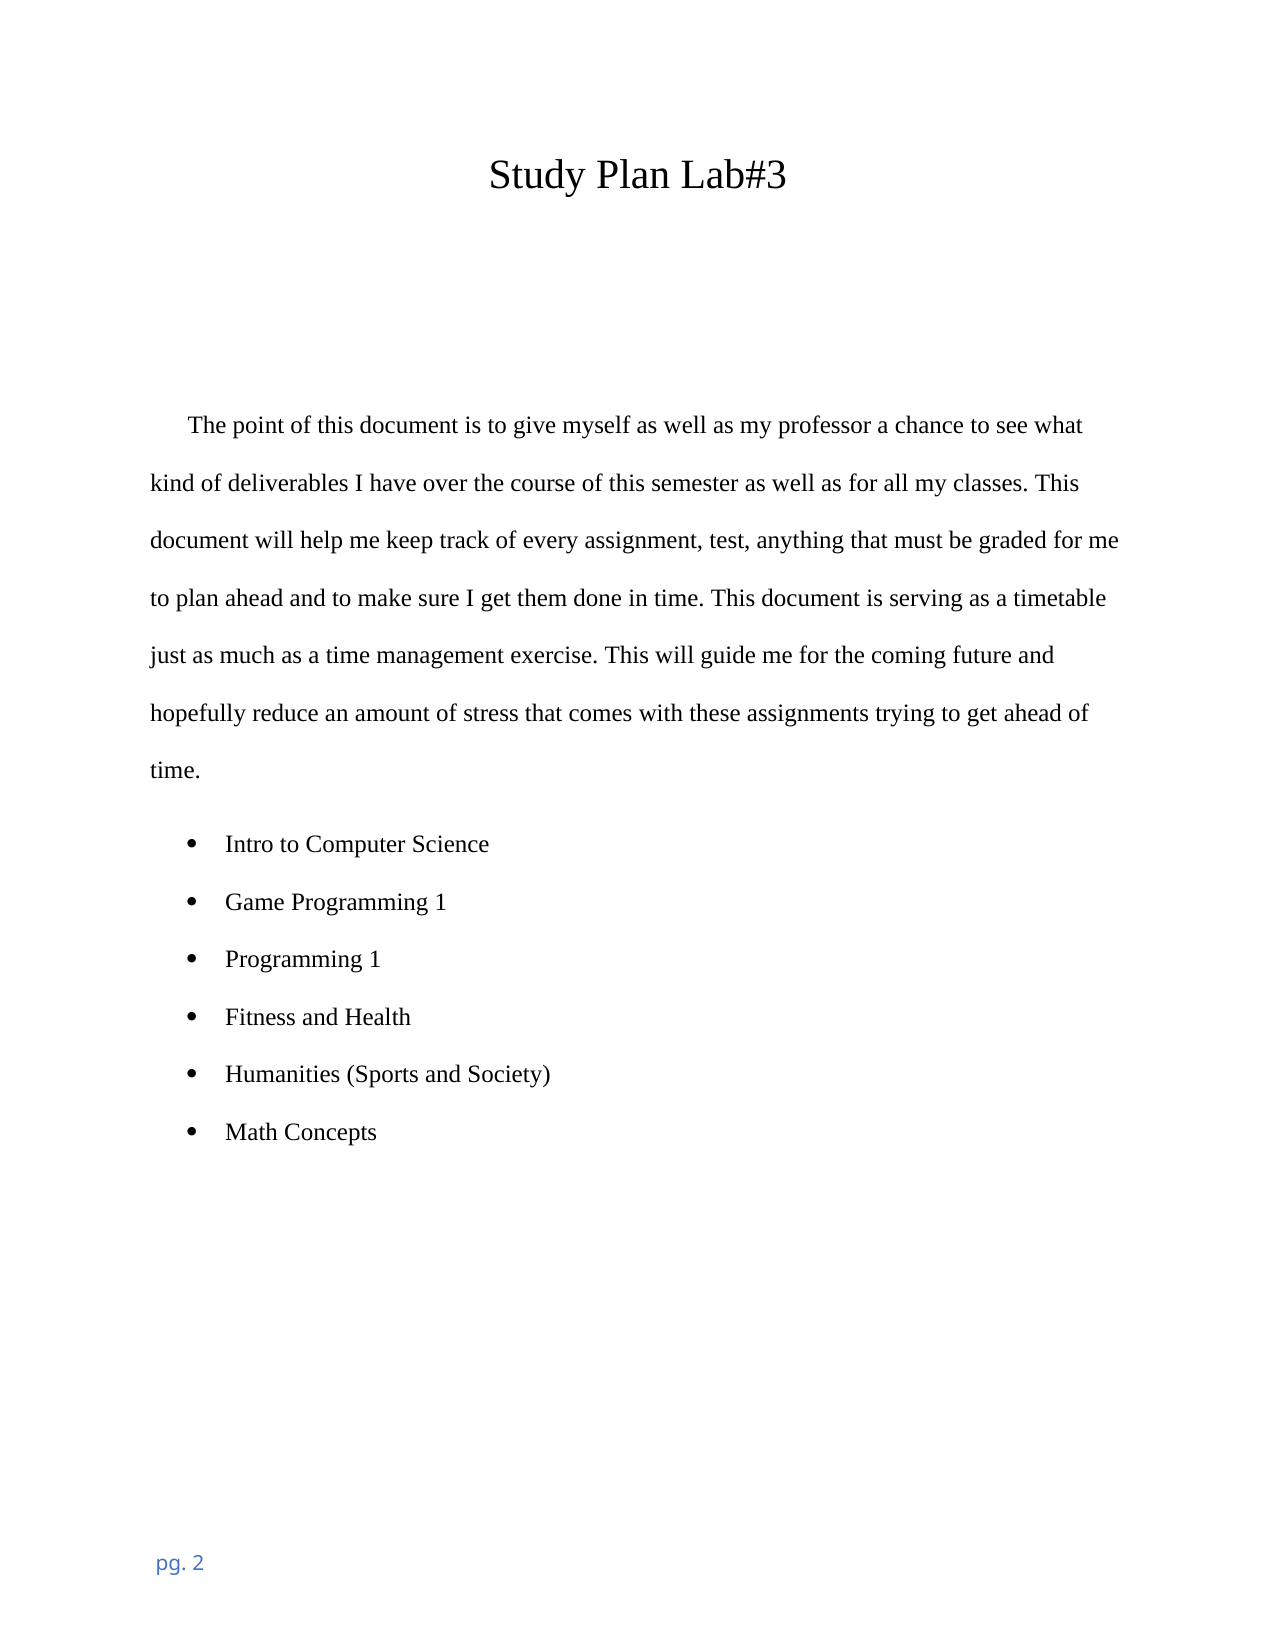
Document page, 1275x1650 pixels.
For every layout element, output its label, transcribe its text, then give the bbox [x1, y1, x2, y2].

list Programming 1 [187, 944, 1125, 973]
text The point of this document is to give myself as well as my professor a chance to see what kind of deliverables I have over the course of this semester as well as for all my classes. This document will help me keep track of every assignment, test, anything that must be graded for me to plan ahead and to make sure I get them done in time. This document is serving as a timetable just as much as a time management exercise. This will guide me for the coming future and hopefully reduce an amount of stress that comes with these assignments trying to get ahead of time. [150, 410, 1125, 784]
list Humanities (Sports and Society) [187, 1059, 1125, 1088]
text Study Plan Lab#3 [150, 150, 1125, 198]
list Math Concepts [187, 1117, 1125, 1146]
list Intro to Computer Science [187, 829, 1125, 858]
list Game Programming 1 [187, 887, 1125, 916]
list Fitness and Health [187, 1002, 1125, 1031]
